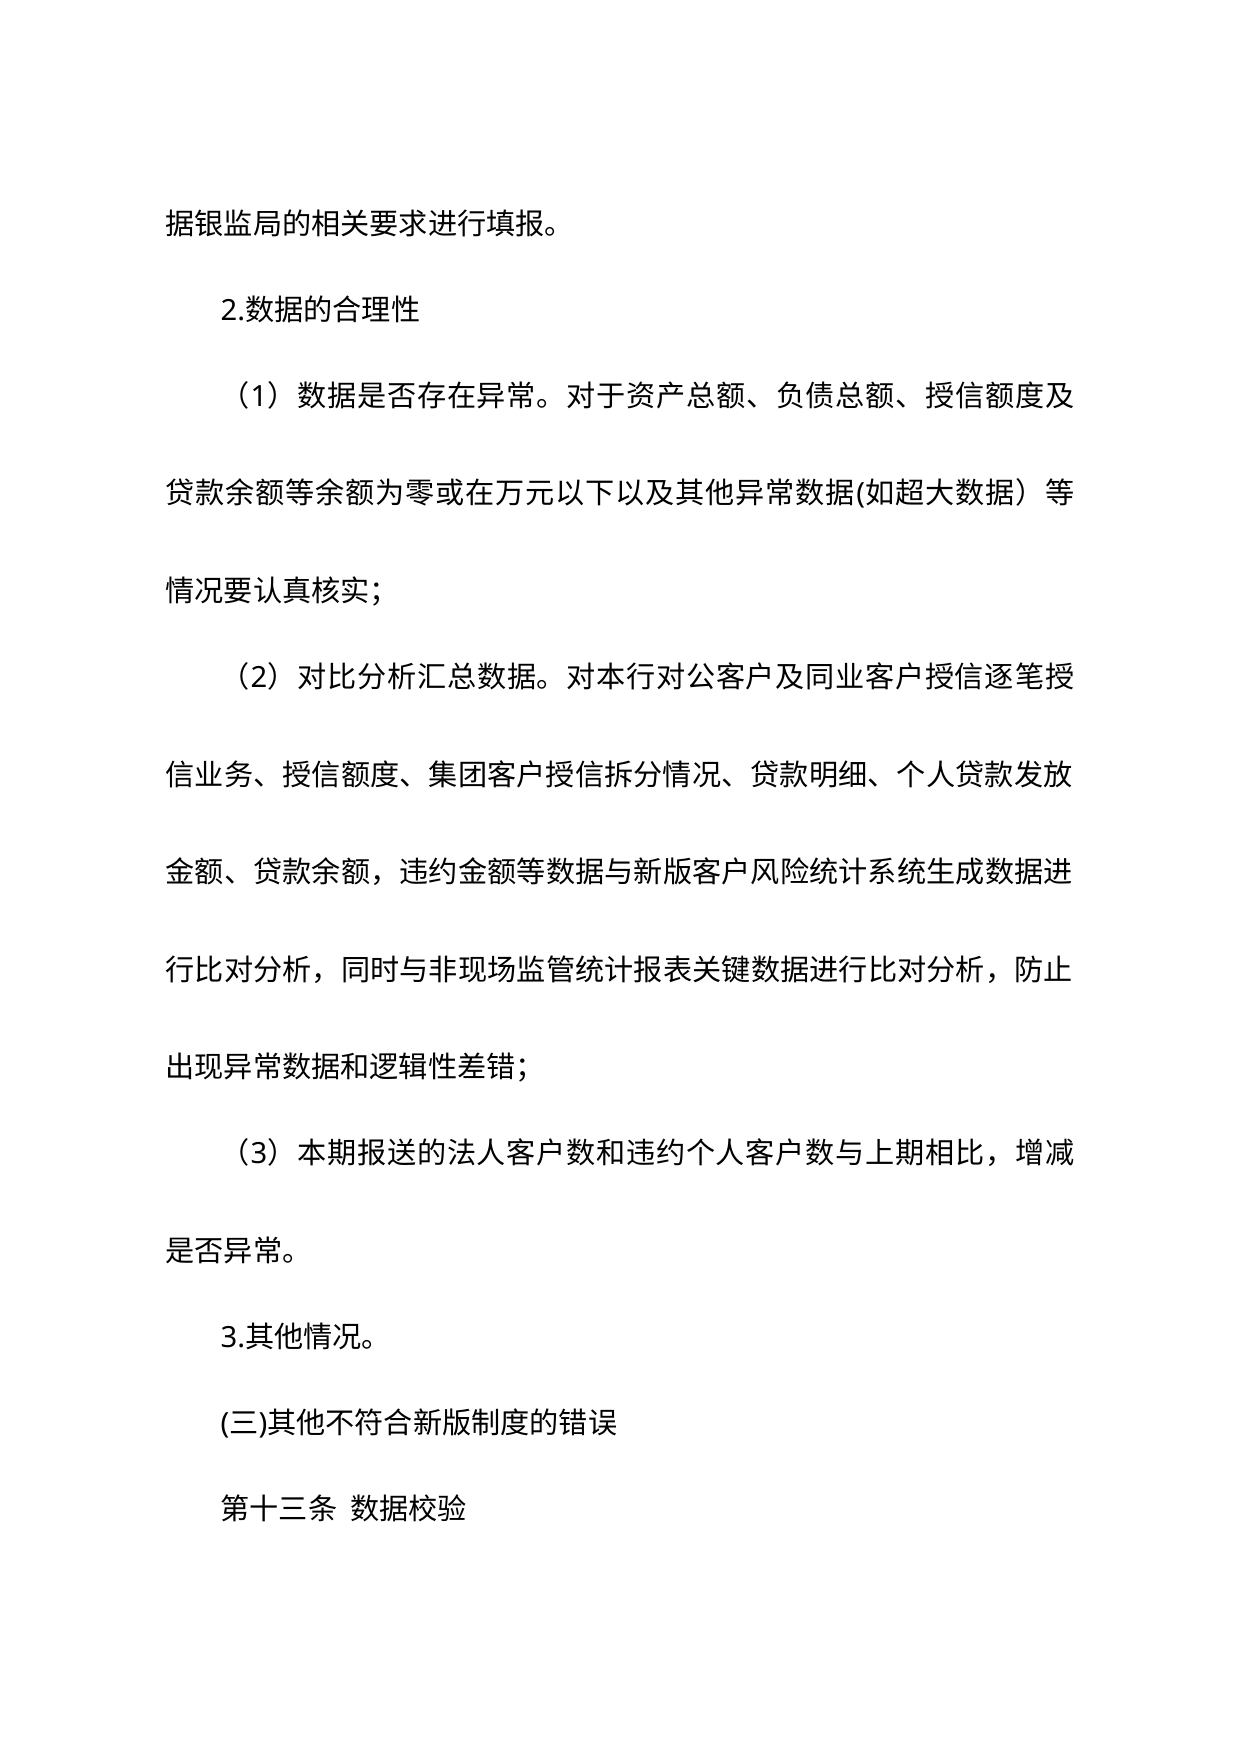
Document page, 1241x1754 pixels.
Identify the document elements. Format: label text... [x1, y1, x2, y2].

text 3.其他情况。 [165, 1302, 1075, 1367]
text (三)其他不符合新版制度的错误 [165, 1388, 1075, 1453]
text 第十三条 数据校验 [165, 1474, 1075, 1539]
text （2）对比分析汇总数据。对本行对公客户及同业客户授信逐笔授信业务、授信额度、集团客户授信拆分情况、贷款明细、个人贷款发放金额、贷款余额，违约金额等数据与新版客户风险统计系统生成数据进行比对分析，同时与非现场监管统计报表关键数据进行比对分析，防止出现异常数据和逻辑性差错； [165, 642, 1075, 1097]
text （3）本期报送的法人客户数和违约个人客户数与上期相比，增减是否异常。 [165, 1118, 1075, 1281]
text （1）数据是否存在异常。对于资产总额、负债总额、授信额度及贷款余额等余额为零或在万元以下以及其他异常数据(如超大数据）等情况要认真核实； [165, 361, 1075, 621]
text 2.数据的合理性 [165, 275, 1075, 340]
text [165, 189, 1075, 254]
